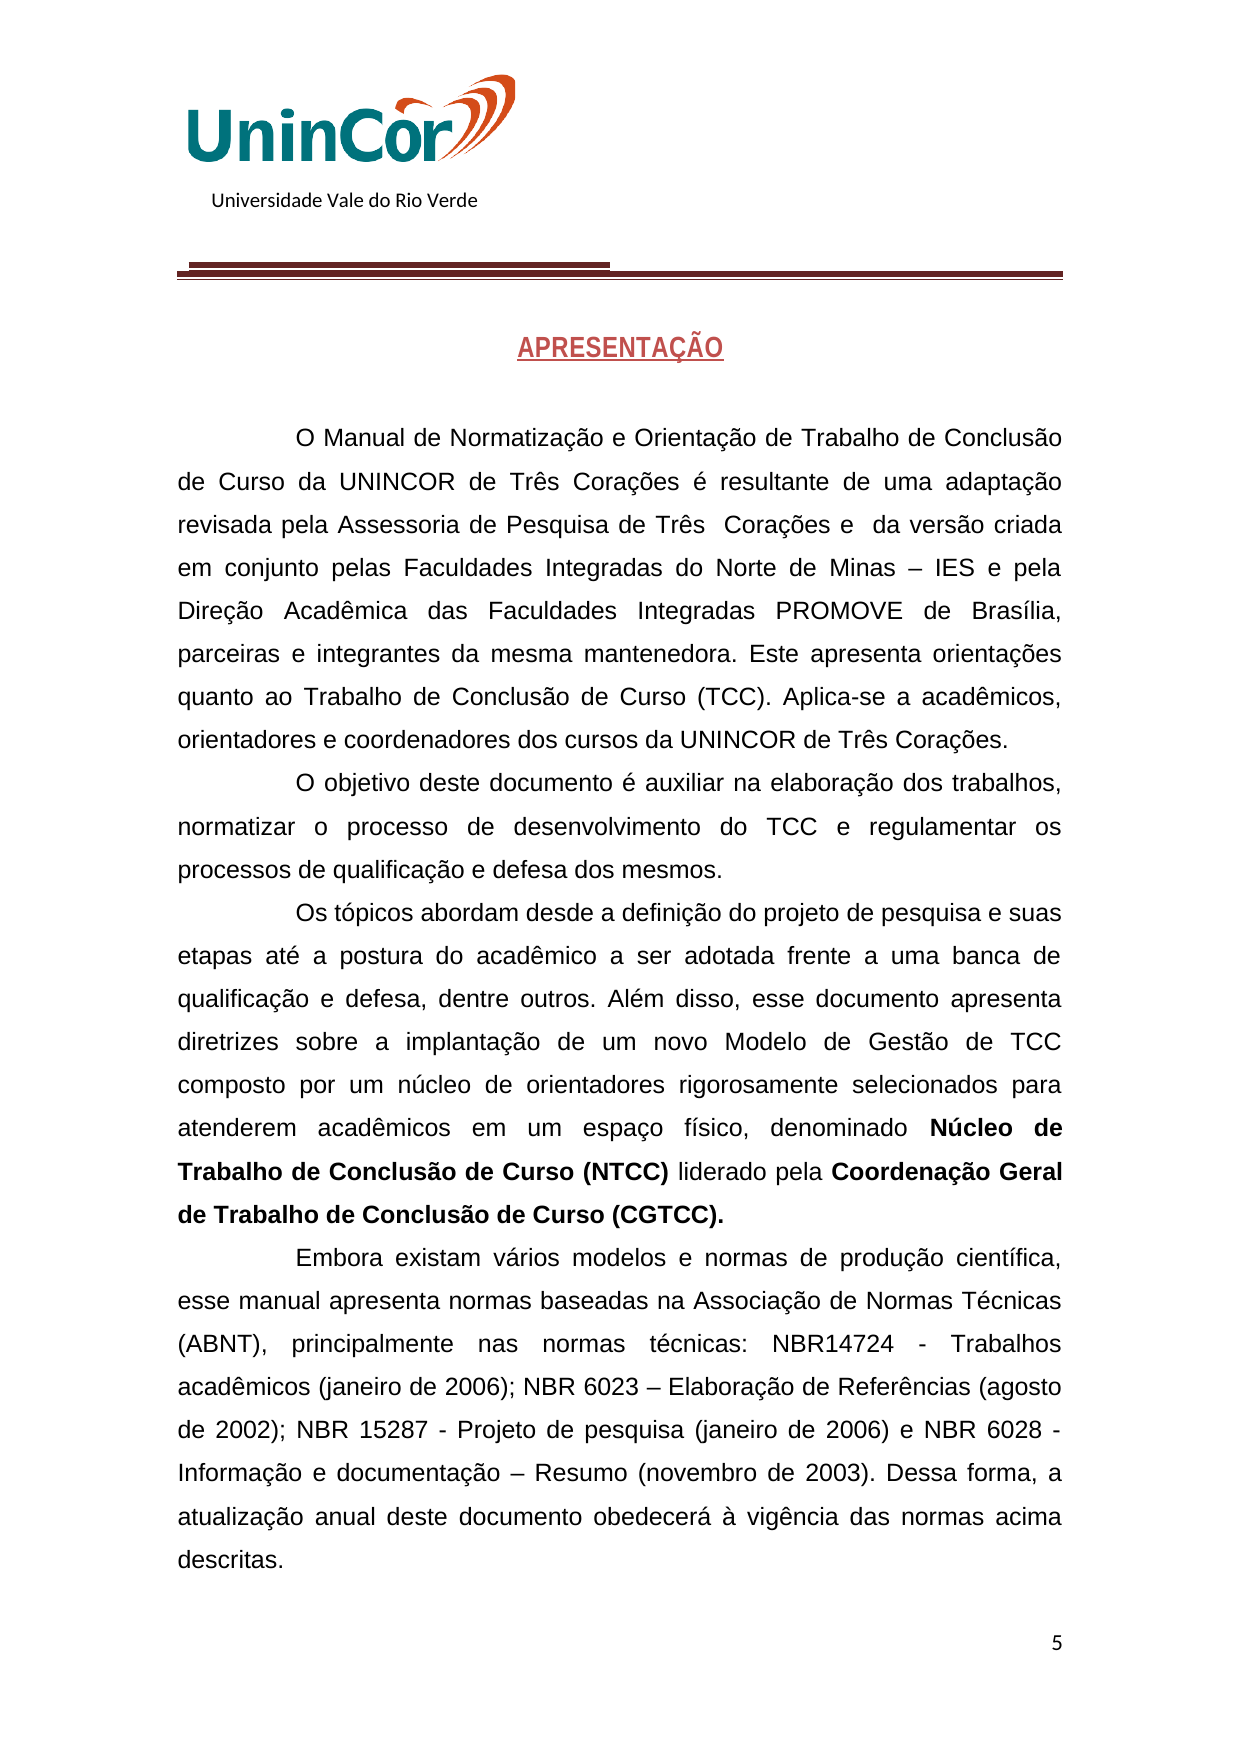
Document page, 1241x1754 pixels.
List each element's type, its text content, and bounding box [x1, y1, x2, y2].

text Os tópicos abordam desde a definição do projeto de pesquisa e suas etapas até a postura do acadêmico a ser adotada frente a uma banca de qualificação e defesa, dentre outros. Além disso, esse documento apresenta diretrizes sobre a implantação de um novo Modelo de Gestão de TCC composto por um núcleo de orientadores rigorosamente selecionados para atenderem acadêmicos em um espaço físico, denominado Núcleo de Trabalho de Conclusão de Curso (NTCC) liderado pela Coordenação Geral de Trabalho de Conclusão de Curso (CGTCC). [177, 898, 1063, 1228]
text APRESENTAÇÃO [177, 330, 1063, 364]
text O Manual de Normatização e Orientação de Trabalho de Conclusão de Curso da UNINCOR de Três Corações é resultante de uma adaptação revisada pela Assessoria de Pesquisa de Três Corações e da versão criada em conjunto pelas Faculdades Integradas do Norte de Minas – IES e pela Direção Acadêmica das Faculdades Integradas PROMOVE de Brasília, parceiras e integrantes da mesma mantenedora. Este apresenta orientações quanto ao Trabalho de Conclusão de Curso (TCC). Aplica-se a acadêmicos, orientadores e coordenadores dos cursos da UNINCOR de Três Corações. [177, 423, 1063, 754]
text Embora existam vários modelos e normas de produção científica, esse manual apresenta normas baseadas na Associação de Normas Técnicas (ABNT), principalmente nas normas técnicas: NBR14724 - Trabalhos acadêmicos (janeiro de 2006); NBR 6023 – Elaboração de Referências (agosto de 2002); NBR 15287 - Projeto de pesquisa (janeiro de 2006) e NBR 6028 - Informação e documentação – Resumo (novembro de 2003). Dessa forma, a atualização anual deste documento obedecerá à vigência das normas acima descritas. [177, 1243, 1063, 1573]
text O objetivo deste documento é auxiliar na elaboração dos trabalhos, normatizar o processo de desenvolvimento do TCC e regulamentar os processos de qualificação e defesa dos mesmos. [177, 768, 1063, 883]
